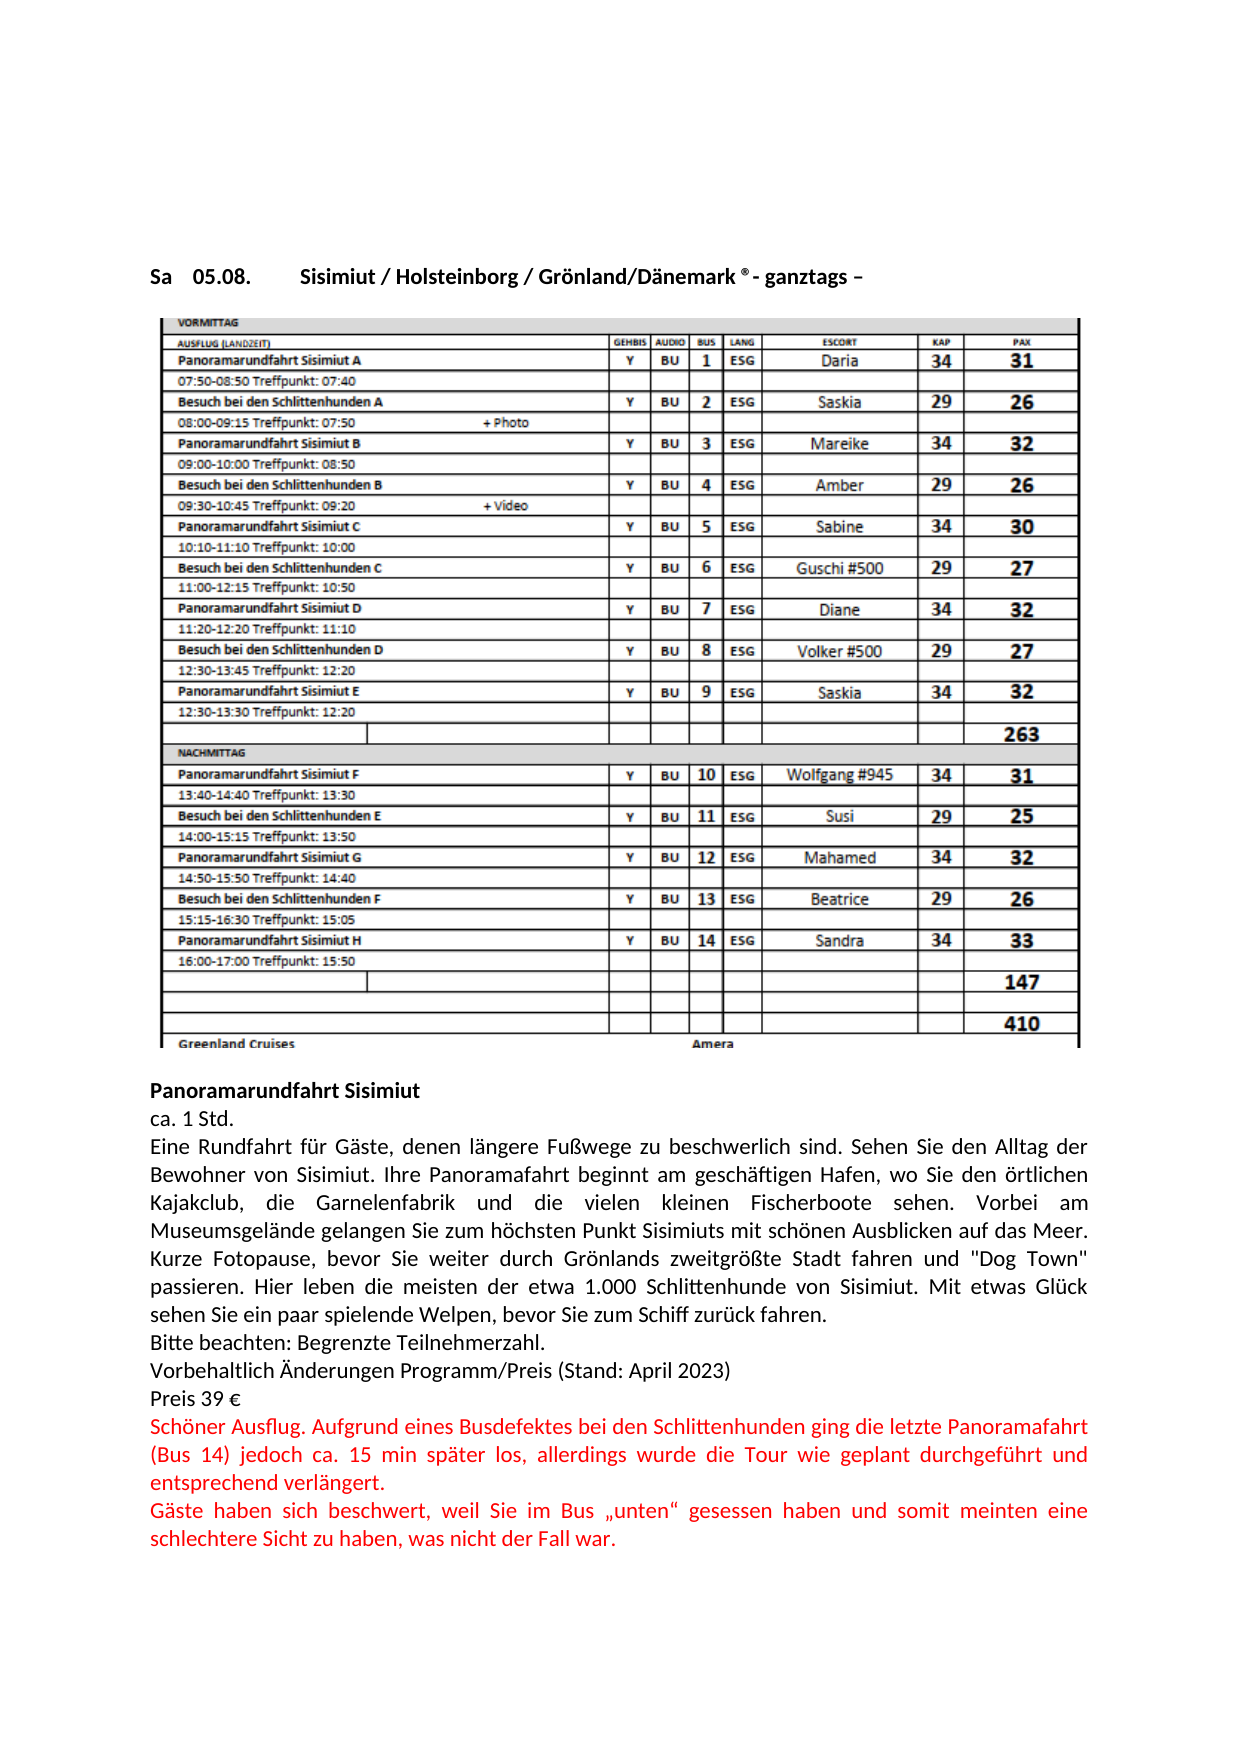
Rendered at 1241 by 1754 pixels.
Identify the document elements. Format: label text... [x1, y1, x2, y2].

text Panoramarundfahrt Sisimiut [150, 1076, 1090, 1104]
picture [150, 318, 1091, 1048]
text Preis 39 € [150, 1384, 1090, 1412]
text Sa 05.08. Sisimiut / Holsteinborg / Grönland/Dänemark ®- ganztags – [150, 262, 1090, 290]
text Eine Rundfahrt für Gäste, denen längere Fußwege zu beschwerlich sind. Sehen Sie den Alltag der Bewohner von Sisimiut. Ihre Panoramafahrt beginnt am geschäftigen Hafen, wo Sie den örtlichen Kajakclub, die Garnelenfabrik und die vielen kleinen Fischerboote sehen. Vorbei am Museumsgelände gelangen Sie zum höchsten Punkt Sisimiuts mit schönen Ausblicken auf das Meer. Kurze Fotopause, bevor Sie weiter durch Grönlands zweitgrößte Stadt fahren und "Dog Town" passieren. Hier leben die meisten der etwa 1.000 Schlittenhunde von Sisimiut. Mit etwas Glück sehen Sie ein paar spielende Welpen, bevor Sie zum Schiff zurück fahren. [150, 1132, 1090, 1328]
text Vorbehaltlich Änderungen Programm/Preis (Stand: April 2023) [150, 1356, 1090, 1384]
text Schöner Ausflug. Aufgrund eines Busdefektes bei den Schlittenhunden ging die letzte Panoramafahrt (Bus 14) jedoch ca. 15 min später los, allerdings wurde die Tour wie geplant durchgeführt und entsprechend verlängert. [150, 1412, 1090, 1496]
text ca. 1 Std. [150, 1104, 1090, 1132]
text Bitte beachten: Begrenzte Teilnehmerzahl. [150, 1328, 1090, 1356]
text Gäste haben sich beschwert, weil Sie im Bus „unten“ gesessen haben und somit meinten eine schlechtere Sicht zu haben, was nicht der Fall war. [150, 1496, 1090, 1552]
